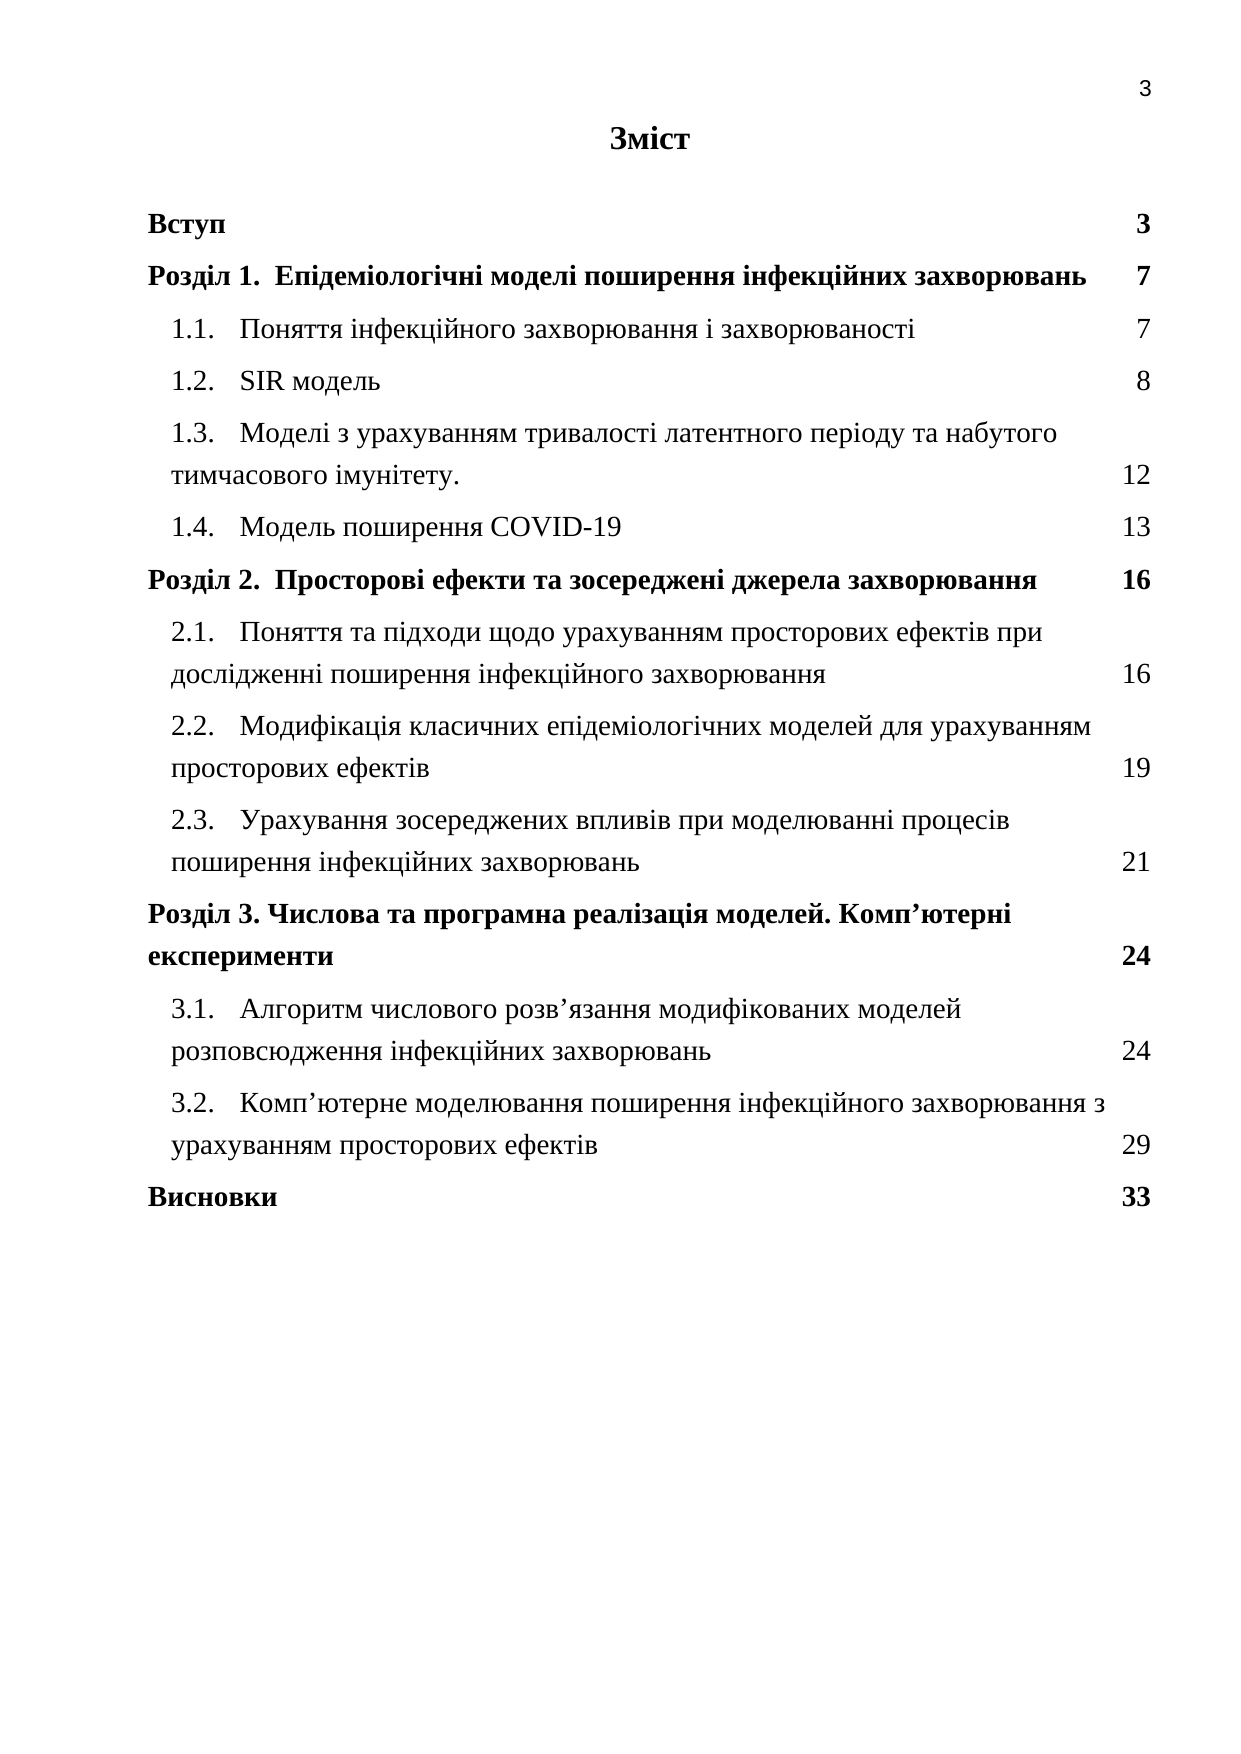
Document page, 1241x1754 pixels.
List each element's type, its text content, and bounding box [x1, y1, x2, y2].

text Зміст [148, 118, 1152, 156]
